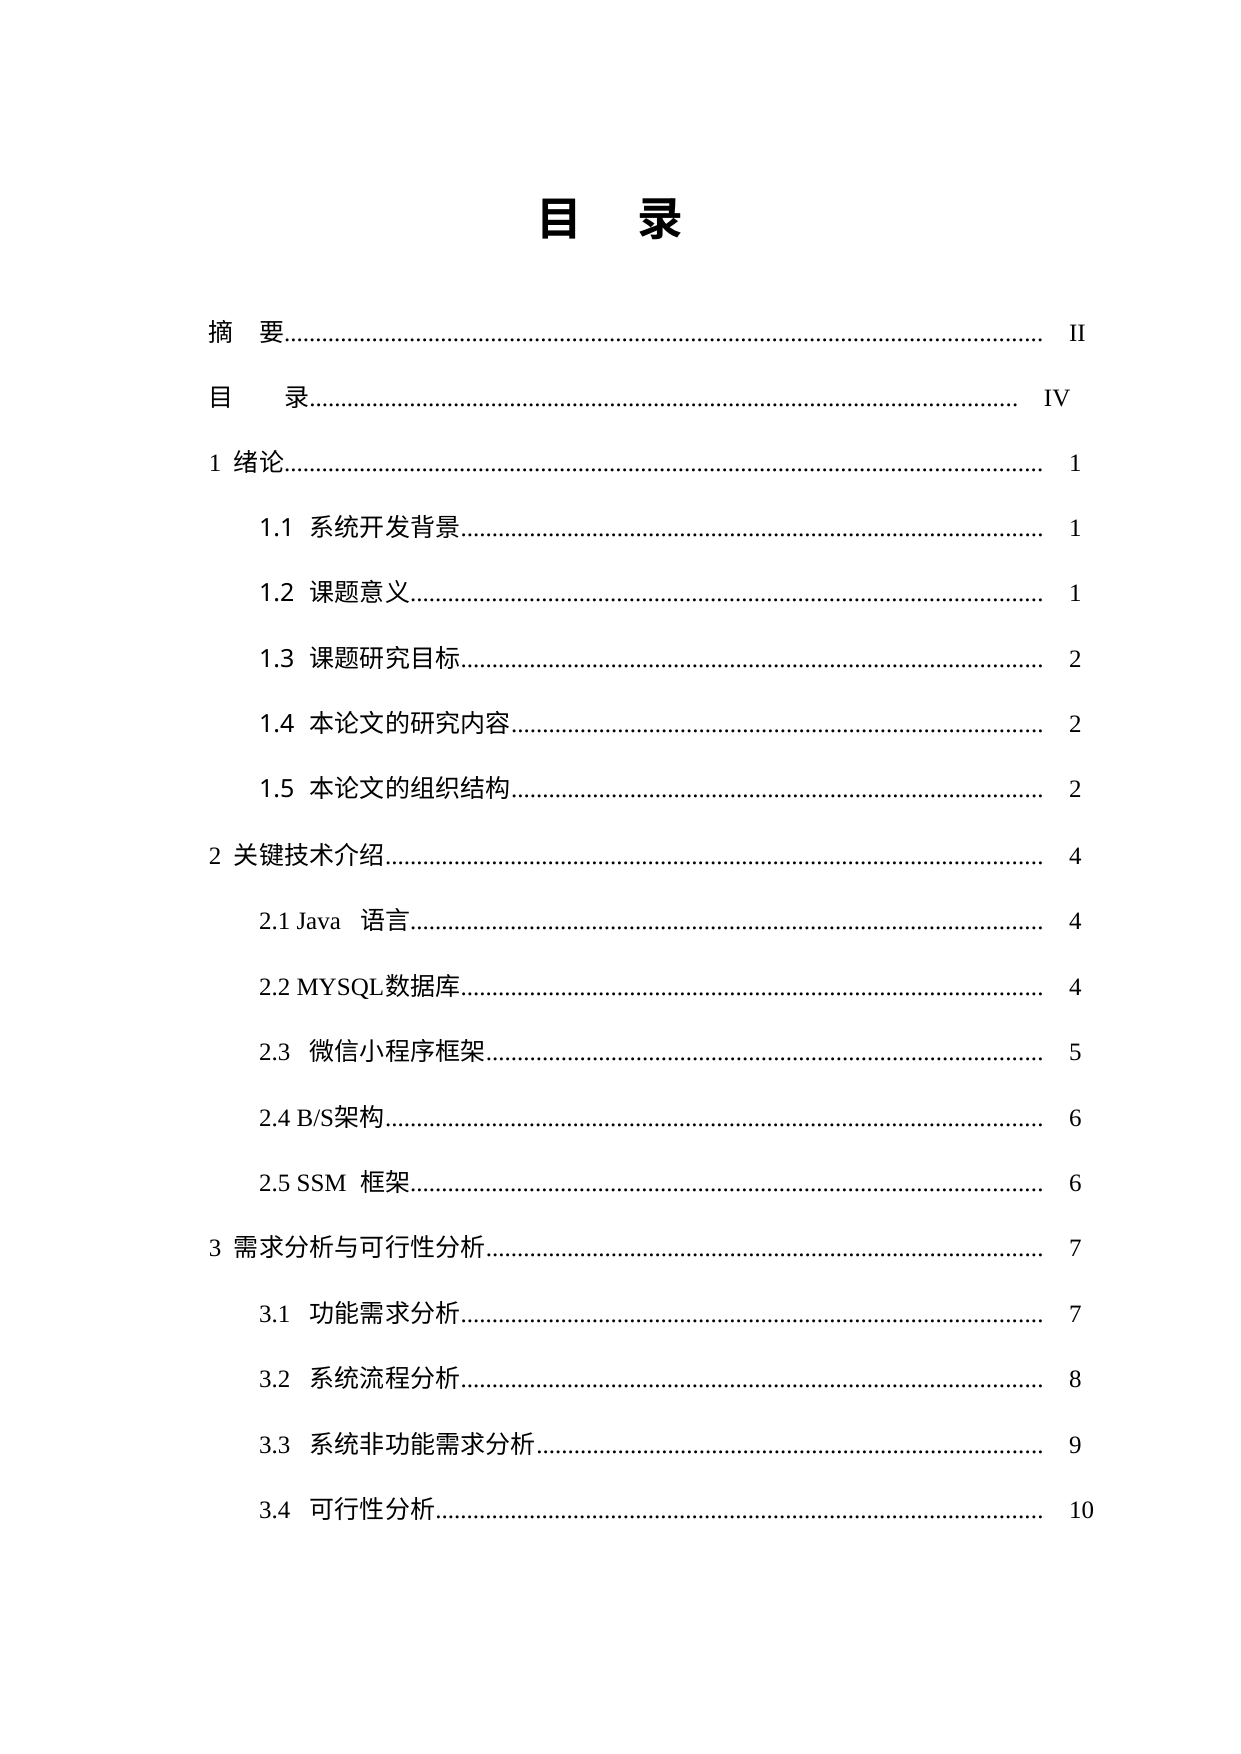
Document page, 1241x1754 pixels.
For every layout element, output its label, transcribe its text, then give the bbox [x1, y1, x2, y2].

text 目 录 IV [208, 363, 1091, 428]
text 2.5 SSM框架 6 [252, 1148, 1091, 1213]
text 3.4 可行性分析 10 [252, 1475, 1091, 1540]
text 3.2系统流程分析 8 [252, 1344, 1091, 1409]
text 1.4本论文的研究内容 2 [252, 690, 1091, 755]
text 目 录 [208, 166, 1091, 264]
text 2 关键技术介绍 4 [208, 821, 1091, 886]
text 2.1 Java语言 4 [252, 886, 1091, 952]
text 摘 要 II [208, 297, 1091, 363]
text 2.2 MYSQL数据库 4 [252, 952, 1091, 1017]
text 3 需求分析与可行性分析 7 [208, 1213, 1091, 1279]
text 3.3系统非功能需求分析 9 [252, 1409, 1091, 1475]
text 2.3微信小程序框架 5 [252, 1017, 1091, 1082]
text 3.1功能需求分析 7 [252, 1279, 1091, 1344]
text 1绪论 1 [208, 428, 1091, 494]
text 1.3课题研究目标 2 [252, 624, 1091, 690]
text 1.1系统开发背景 1 [252, 494, 1091, 559]
text 1.5本论文的组织结构 2 [252, 755, 1091, 821]
text 2.4 B/S架构 6 [252, 1082, 1091, 1148]
text 1.2课题意义 1 [252, 559, 1091, 624]
